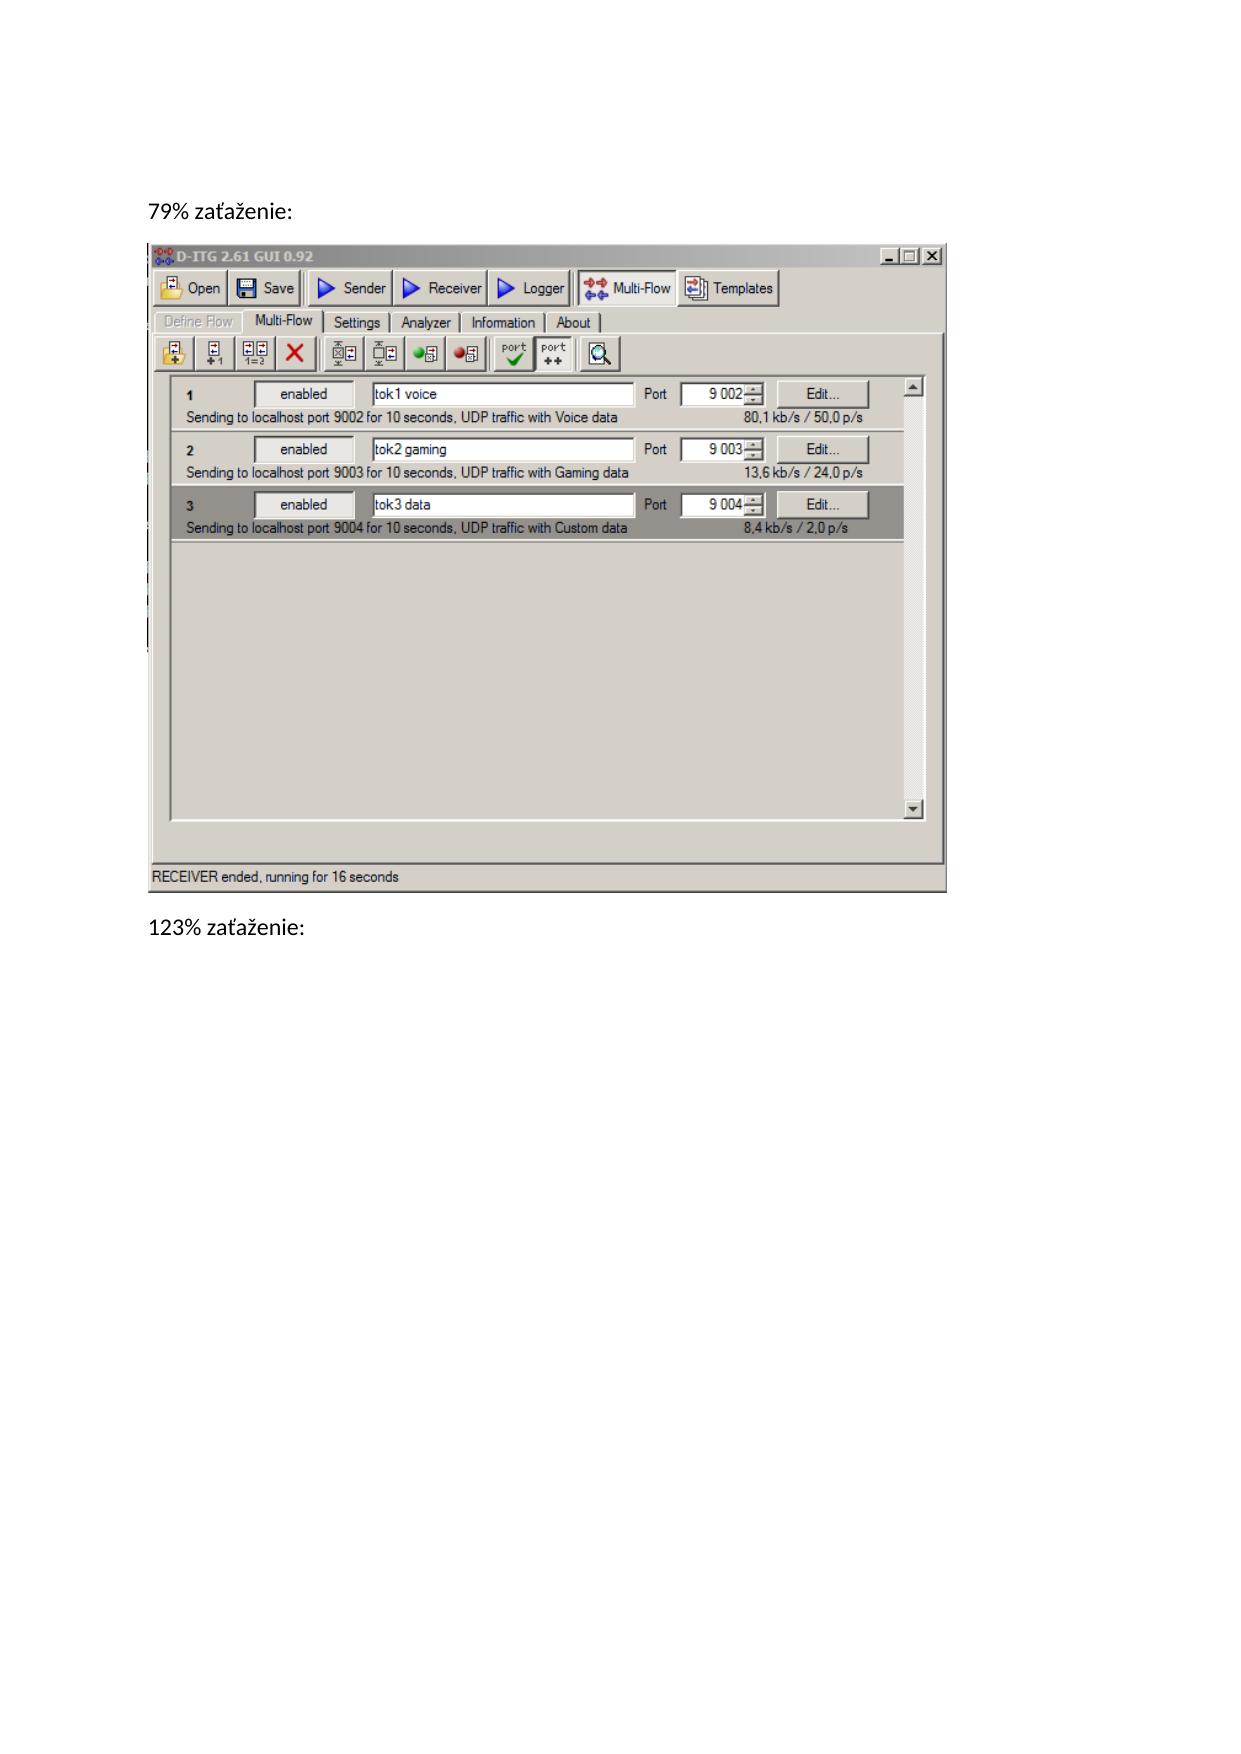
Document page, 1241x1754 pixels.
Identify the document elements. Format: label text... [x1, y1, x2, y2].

text 123% zaťaženie: [148, 912, 1093, 941]
text 79% zaťaženie: [148, 196, 1093, 225]
picture [147, 243, 947, 893]
